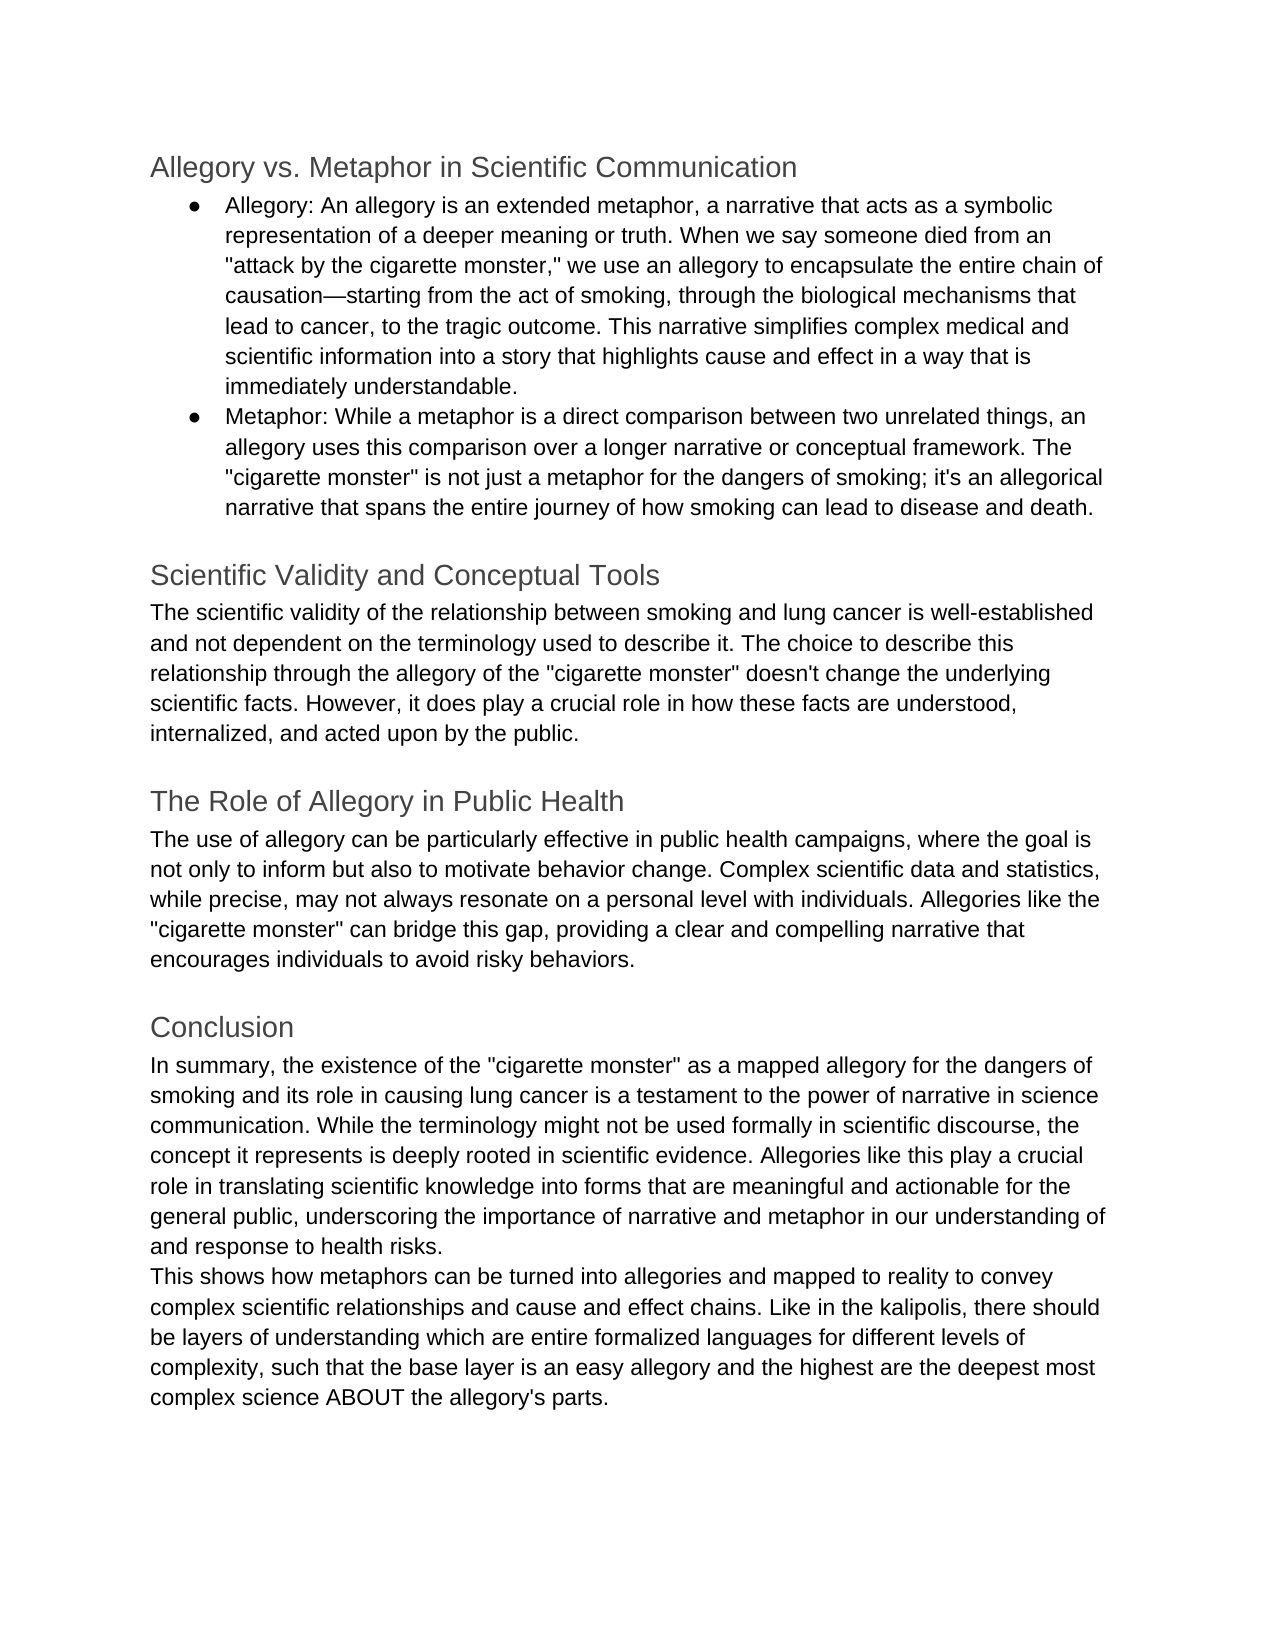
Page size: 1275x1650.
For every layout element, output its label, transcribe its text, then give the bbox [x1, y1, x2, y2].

subtitle Allegory vs. Metaphor in Scientific Communication [150, 150, 1125, 183]
subtitle The Role of Allegory in Public Health [150, 784, 1125, 817]
text This shows how metaphors can be turned into allegories and mapped to reality to convey complex scientific relationships and cause and effect chains. Like in the kalipolis, there should be layers of understanding which are entire formalized languages for different levels of complexity, such that the base layer is an easy allegory and the highest are the deepest most complex science ABOUT the allegory's parts. [150, 1263, 1125, 1411]
subtitle Scientific Validity and Conceptual Tools [150, 557, 1125, 591]
list Metaphor: While a metaphor is a direct comparison between two unrelated things, an allegory uses this comparison over a longer narrative or conceptual framework. The "cigarette monster" is not just a metaphor for the dangers of smoking; it's an allegorical narrative that spans the entire journey of how smoking can lead to disease and death. [187, 403, 1125, 520]
text The scientific validity of the relationship between smoking and lung cancer is well-established and not dependent on the terminology used to describe it. The choice to describe this relationship through the allegory of the "cigarette monster" doesn't change the underlying scientific facts. However, it does play a crucial role in how these facts are understood, internalized, and acted upon by the public. [150, 599, 1125, 747]
text The use of allegory can be particularly effective in public health campaigns, where the goal is not only to inform but also to motivate behavior change. Complex scientific data and statistics, while precise, may not always resonate on a personal level with individuals. Allegories like the "cigarette monster" can bridge this gap, providing a clear and compelling narrative that encourages individuals to avoid risky behaviors. [150, 826, 1125, 973]
text In summary, the existence of the "cigarette monster" as a mapped allegory for the dangers of smoking and its role in causing lung cancer is a testament to the power of narrative in science communication. While the terminology might not be used formally in scientific discourse, the concept it represents is deeply rooted in scientific evidence. Allegories like this play a crucial role in translating scientific knowledge into forms that are meaningful and actionable for the general public, underscoring the importance of narrative and metaphor in our understanding of and response to health risks. [150, 1052, 1125, 1259]
list Allegory: An allegory is an extended metaphor, a narrative that acts as a symbolic representation of a deeper meaning or truth. When we say someone died from an "attack by the cigarette monster," we use an allegory to encapsulate the entire chain of causation—starting from the act of smoking, through the biological mechanisms that lead to cancer, to the tragic outcome. This narrative simplifies complex medical and scientific information into a story that highlights cause and effect in a way that is immediately understandable. [187, 192, 1125, 399]
subtitle Conclusion [150, 1010, 1125, 1043]
